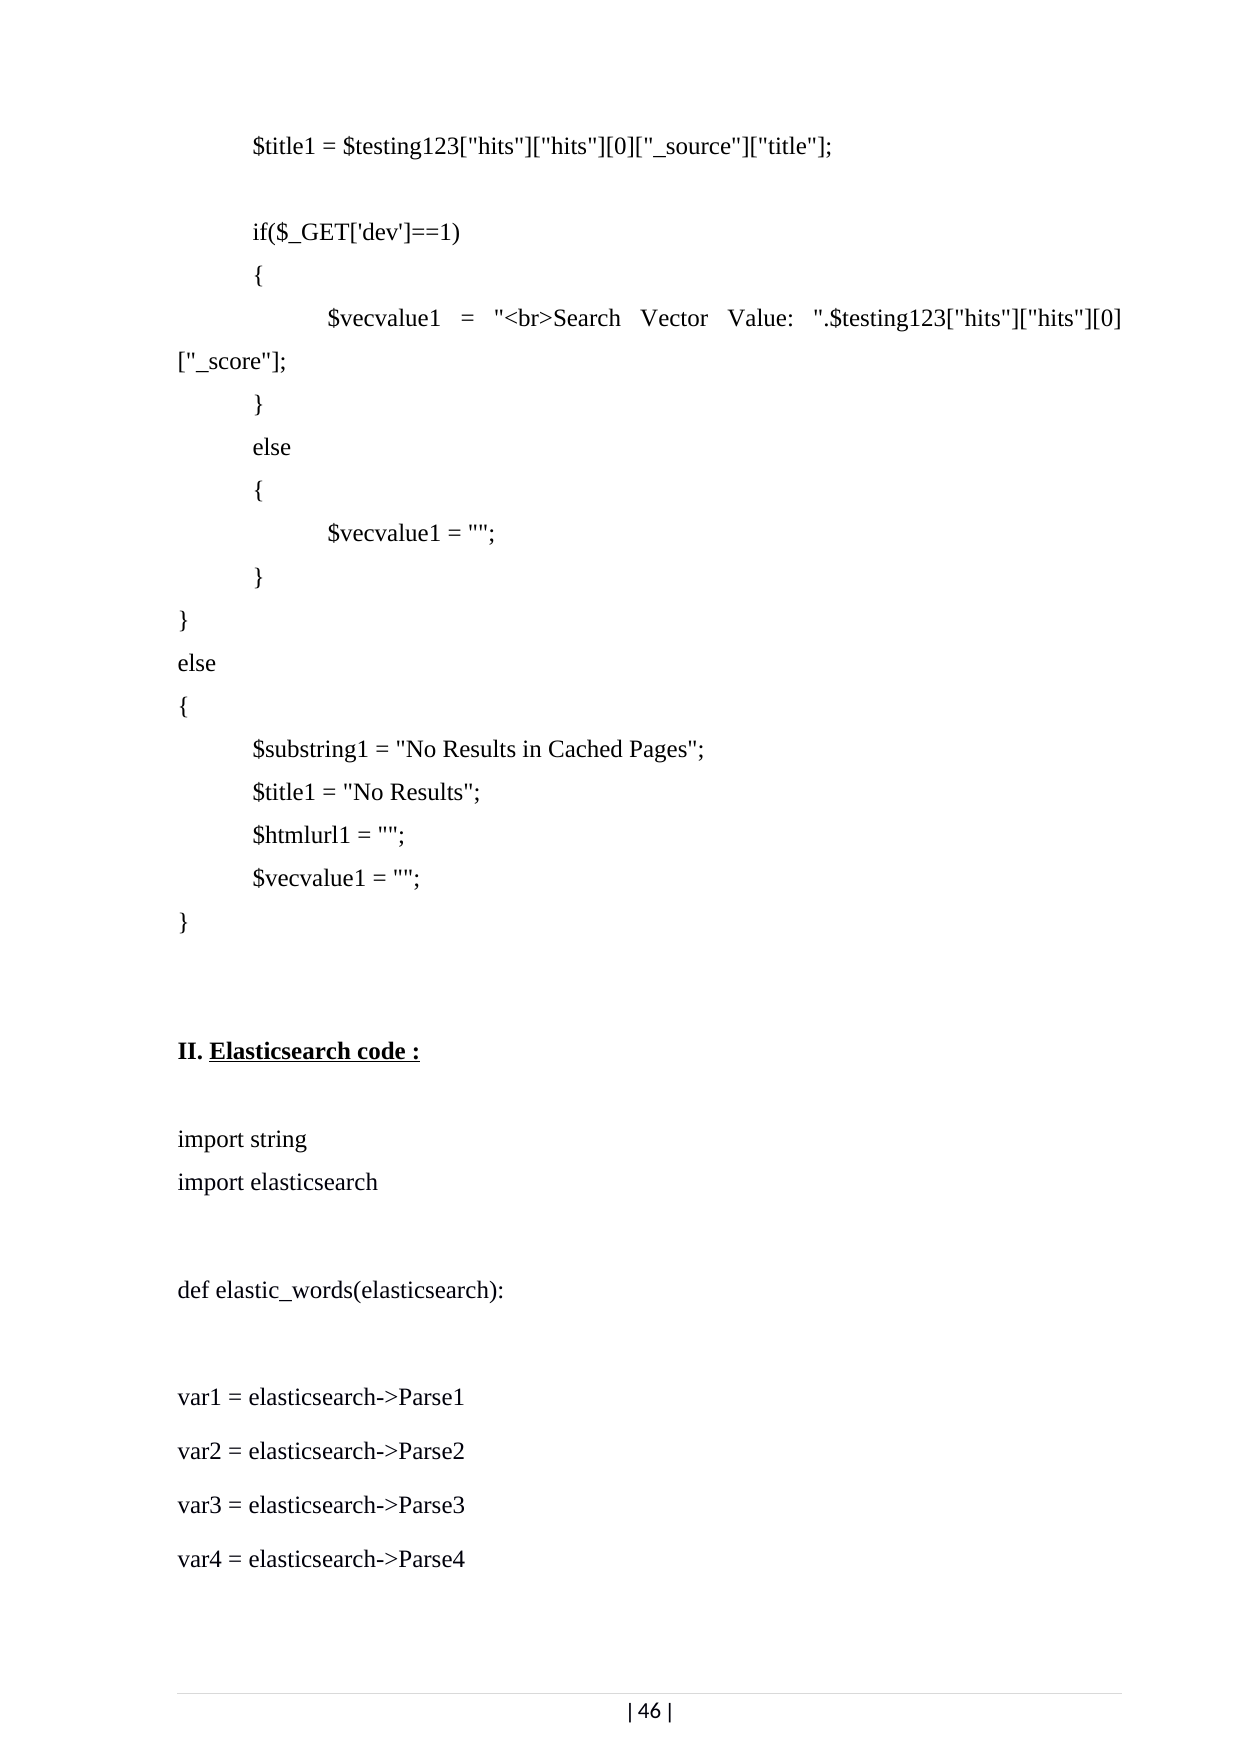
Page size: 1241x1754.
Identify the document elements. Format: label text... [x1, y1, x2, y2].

text import string [177, 1124, 1122, 1153]
text var3 = elasticsearch->Parse3 [177, 1490, 1122, 1519]
list } [177, 389, 1122, 418]
text var1 = elasticsearch->Parse1 [177, 1382, 1122, 1411]
text import elasticsearch [177, 1167, 1122, 1196]
list II. Elasticsearch code : [177, 1036, 1122, 1065]
list { [177, 691, 1122, 720]
list $vecvalue1 = ""; [177, 863, 1122, 892]
list $title1 = $testing123["hits"]["hits"][0]["_source"]["title"]; [177, 131, 1122, 160]
text def elastic_words(elasticsearch): [177, 1275, 1122, 1303]
list { [177, 260, 1122, 288]
list } [177, 907, 1122, 935]
list $vecvalue1 = "<br>Search Vector Value: ".$testing123["hits"]["hits"][0]["_score"]; [177, 303, 1122, 375]
list else [177, 432, 1122, 461]
list $vecvalue1 = ""; [177, 518, 1122, 547]
list $title1 = "No Results"; [177, 777, 1122, 806]
list else [177, 648, 1122, 677]
text var2 = elasticsearch->Parse2 [177, 1436, 1122, 1465]
text var4 = elasticsearch->Parse4 [177, 1544, 1122, 1573]
list $substring1 = "No Results in Cached Pages"; [177, 734, 1122, 763]
list { [177, 475, 1122, 504]
list if($_GET['dev']==1) [177, 217, 1122, 245]
list } [177, 562, 1122, 590]
list } [177, 605, 1122, 633]
list $htmlurl1 = ""; [177, 820, 1122, 849]
